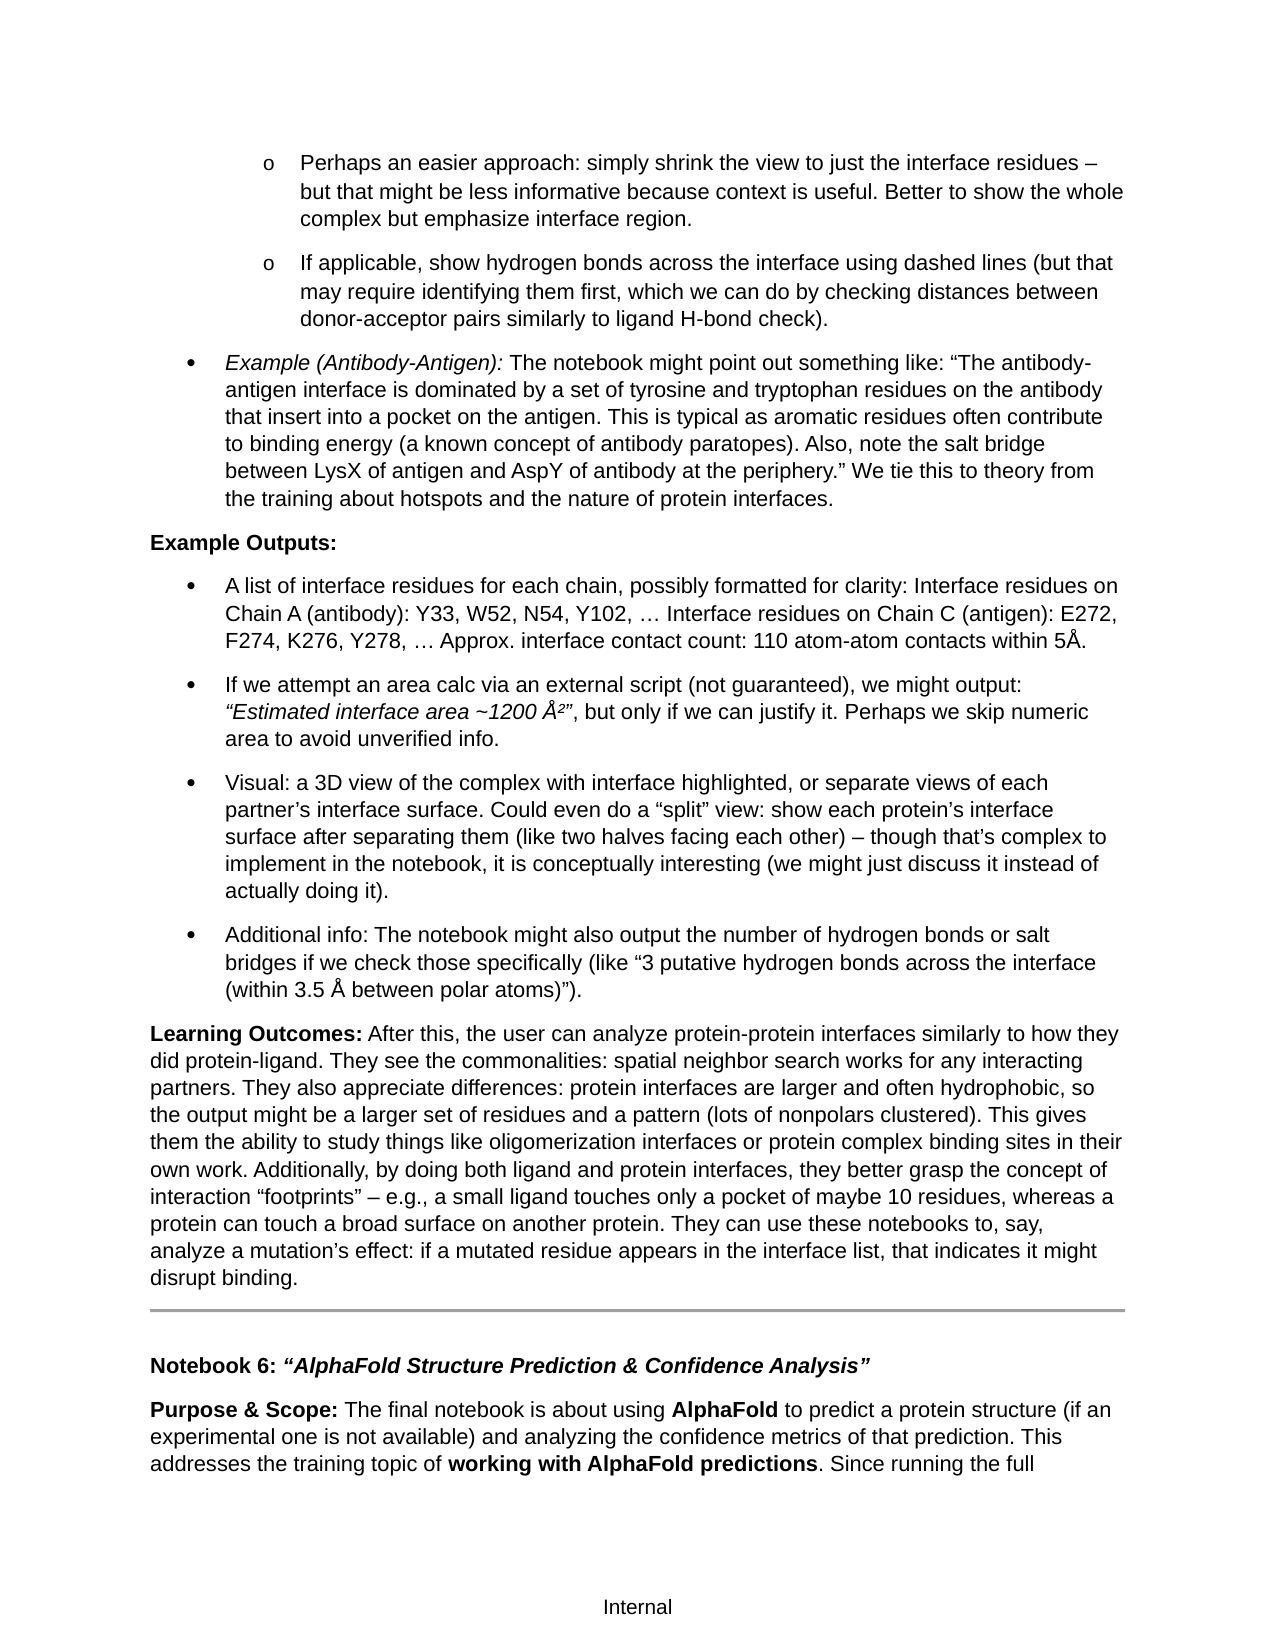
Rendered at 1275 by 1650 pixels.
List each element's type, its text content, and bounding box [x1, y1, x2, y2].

list Example (Antibody-Antigen): The notebook might point out something like: “The antibody-antigen interface is dominated by a set of tyrosine and tryptophan residues on the antibody that insert into a pocket on the antigen. This is typical as aromatic residues often contribute to binding energy (a known concept of antibody paratopes). Also, note the salt bridge between LysX of antigen and AspY of antibody at the periphery.” We tie this to theory from the training about hotspots and the nature of protein interfaces. [187, 349, 1125, 511]
list Additional info: The notebook might also output the number of hydrogen bonds or salt bridges if we check those specifically (like “3 putative hydrogen bonds across the interface (within 3.5 Å between polar atoms)”). [187, 922, 1125, 1002]
text Notebook 6: “AlphaFold Structure Prediction & Confidence Analysis” [150, 1353, 1125, 1378]
list If applicable, show hydrogen bonds across the interface using dashed lines (but that may require identifying them first, which we can do by checking distances between donor-acceptor pairs similarly to ligand H-bond check). [262, 250, 1125, 331]
list Visual: a 3D view of the complex with interface highlighted, or separate views of each partner’s interface surface. Could even do a “split” view: show each protein’s interface surface after separating them (like two halves facing each other) – though that’s complex to implement in the notebook, it is conceptually interesting (we might just discuss it instead of actually doing it). [187, 770, 1125, 904]
text Learning Outcomes: After this, the user can analyze protein-protein interfaces similarly to how they did protein-ligand. They see the commonalities: spatial neighbor search works for any interacting partners. They also appreciate differences: protein interfaces are larger and often hydrophobic, so the output might be a larger set of residues and a pattern (lots of nonpolars clustered). This gives them the ability to study things like oligomerization interfaces or protein complex binding sites in their own work. Additionally, by doing both ligand and protein interfaces, they better grasp the concept of interaction “footprints” – e.g., a small ligand touches only a pocket of maybe 10 residues, whereas a protein can touch a broad surface on another protein. They can use these notebooks to, say, analyze a mutation’s effect: if a mutated residue appears in the interface list, that indicates it might disrupt binding. [150, 1021, 1125, 1290]
list A list of interface residues for each chain, possibly formatted for clarity: Interface residues on Chain A (antibody): Y33, W52, N54, Y102, … Interface residues on Chain C (antigen): E272, F274, K276, Y278, … Approx. interface contact count: 110 atom-atom contacts within 5Å. [187, 573, 1125, 653]
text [150, 1397, 1125, 1476]
text Example Outputs: [150, 529, 1125, 554]
list Perhaps an easier approach: simply shrink the view to just the interface residues – but that might be less informative because context is useful. Better to show the whole complex but emphasize interface region. [262, 150, 1125, 231]
list If we attempt an area calc via an external script (not guaranteed), we might output: “Estimated interface area ~1200 Å²”, but only if we can justify it. Perhaps we skip numeric area to avoid unverified info. [187, 671, 1125, 751]
